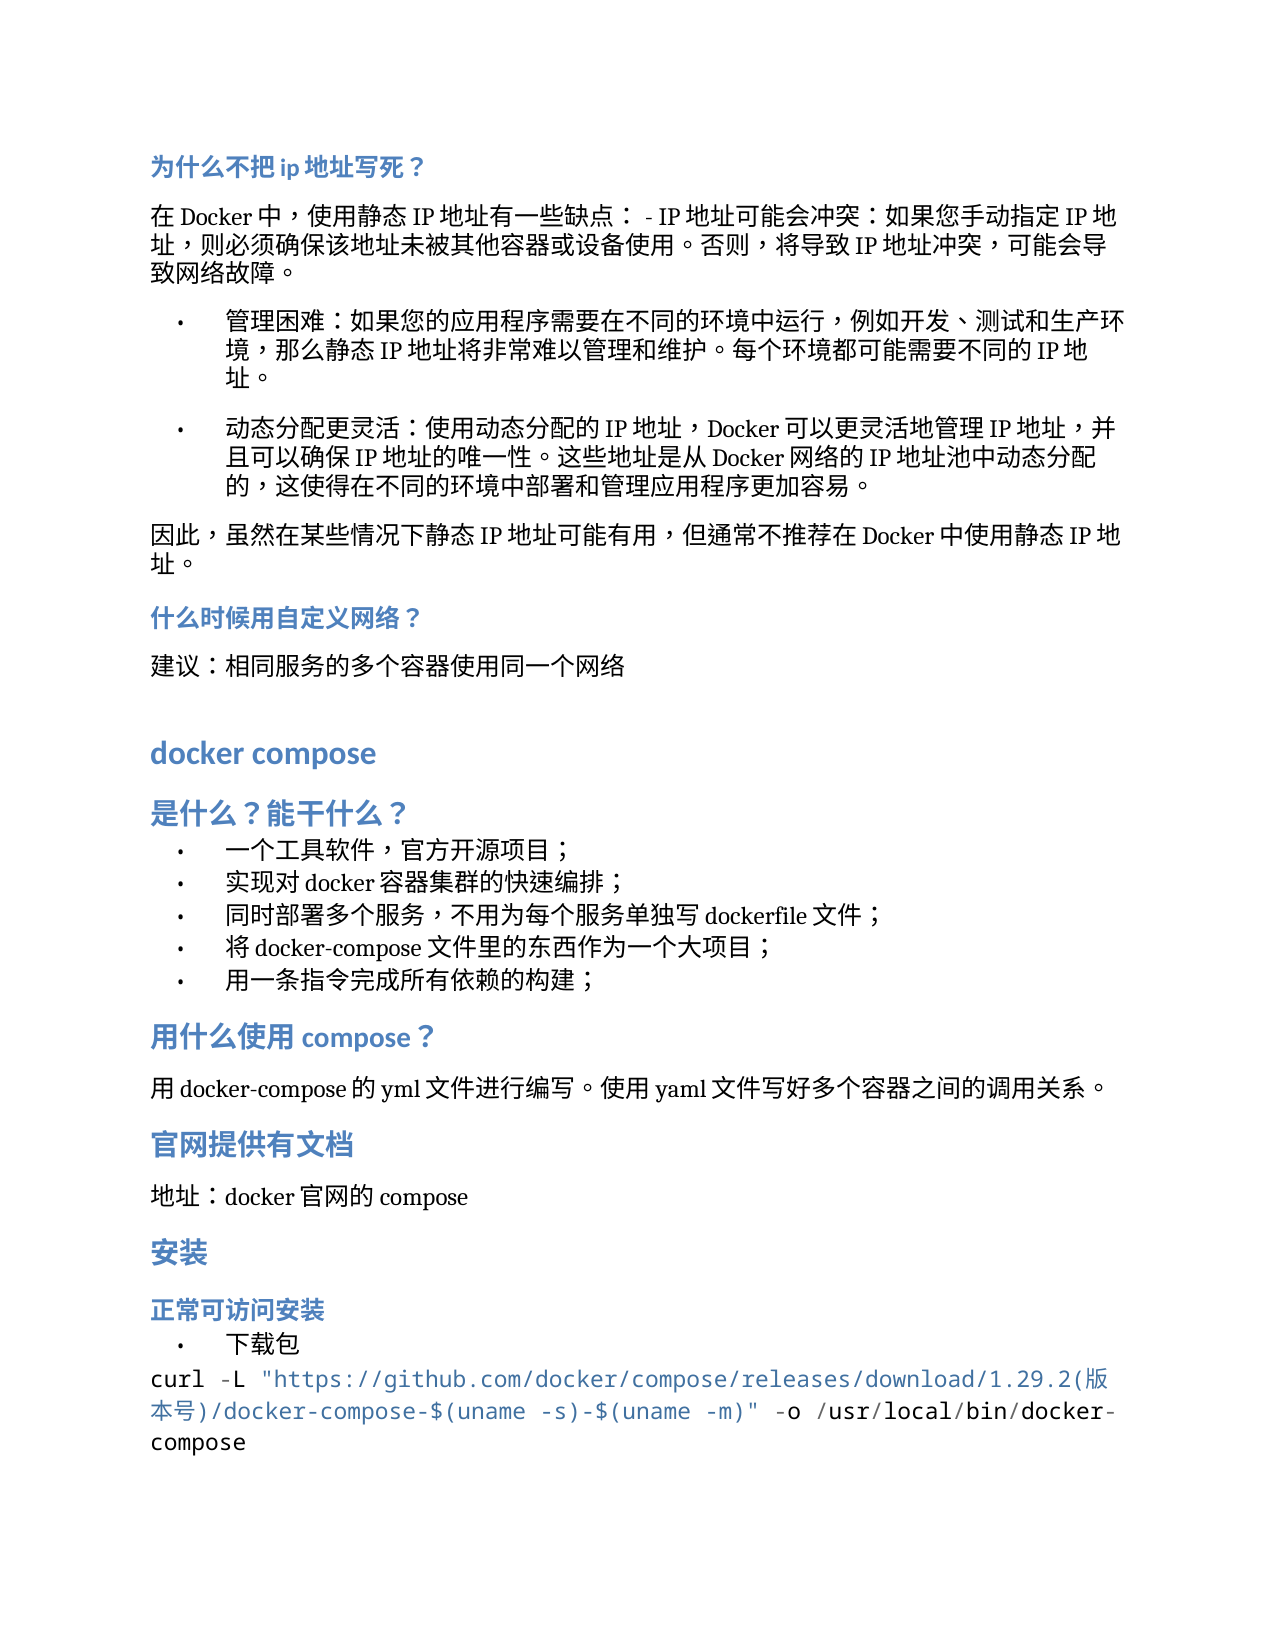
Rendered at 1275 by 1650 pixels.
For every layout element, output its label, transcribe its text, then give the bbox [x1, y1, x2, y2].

list 管理困难：如果您的应用程序需要在不同的环境中运行，例如开发、测试和生产环境，那么静态IP地址将非常难以管理和维护。每个环境都可能需要不同的IP地址。 [175, 308, 1125, 394]
subtitle 是什么？能干什么？ [150, 793, 1125, 833]
subtitle 安装 [150, 1232, 1125, 1272]
list 动态分配更灵活：使用动态分配的IP地址，Docker可以更灵活地管理IP地址，并且可以确保IP地址的唯一性。这些地址是从Docker网络的IP地址池中动态分配的，这使得在不同的环境中部署和管理应用程序更加容易。 [175, 415, 1125, 501]
subtitle docker compose [150, 732, 1125, 773]
subtitle 用什么使用compose？ [150, 1016, 1125, 1056]
subtitle 为什么不把ip地址写死？ [150, 150, 1125, 184]
text 在Docker中，使用静态IP地址有一些缺点： - IP地址可能会冲突：如果您手动指定IP地址，则必须确保该地址未被其他容器或设备使用。否则，将导致IP地址冲突，可能会导致网络故障。 [150, 203, 1125, 289]
list 将docker-compose 文件里的东西作为一个大项目； [175, 934, 1125, 963]
subtitle 什么时候用自定义网络？ [150, 600, 1125, 634]
text 建议：相同服务的多个容器使用同一个网络 [150, 653, 1125, 682]
text 用docker-compose的yml文件进行编写。使用yaml文件写好多个容器之间的调用关系。 [150, 1075, 1125, 1104]
text 因此，虽然在某些情况下静态IP地址可能有用，但通常不推荐在Docker中使用静态IP地址。 [150, 522, 1125, 579]
list 下载包 [175, 1331, 1125, 1359]
list 实现对docker容器集群的快速编排； [175, 869, 1125, 898]
text curl -L "https://github.com/docker/compose/releases/download/1.29.2(版本号)/docker-compose-$(uname -s)-$(uname -m)" -o /usr/local/bin/docker-compose [150, 1363, 1125, 1457]
list 同时部署多个服务，不用为每个服务单独写dockerfile文件； [175, 902, 1125, 931]
text 地址：docker官网的compose [150, 1183, 1125, 1212]
list 用一条指令完成所有依赖的构建； [175, 967, 1125, 996]
list 一个工具软件，官方开源项目； [175, 837, 1125, 866]
subtitle 正常可访问安装 [150, 1293, 1125, 1327]
subtitle 官网提供有文档 [150, 1124, 1125, 1164]
